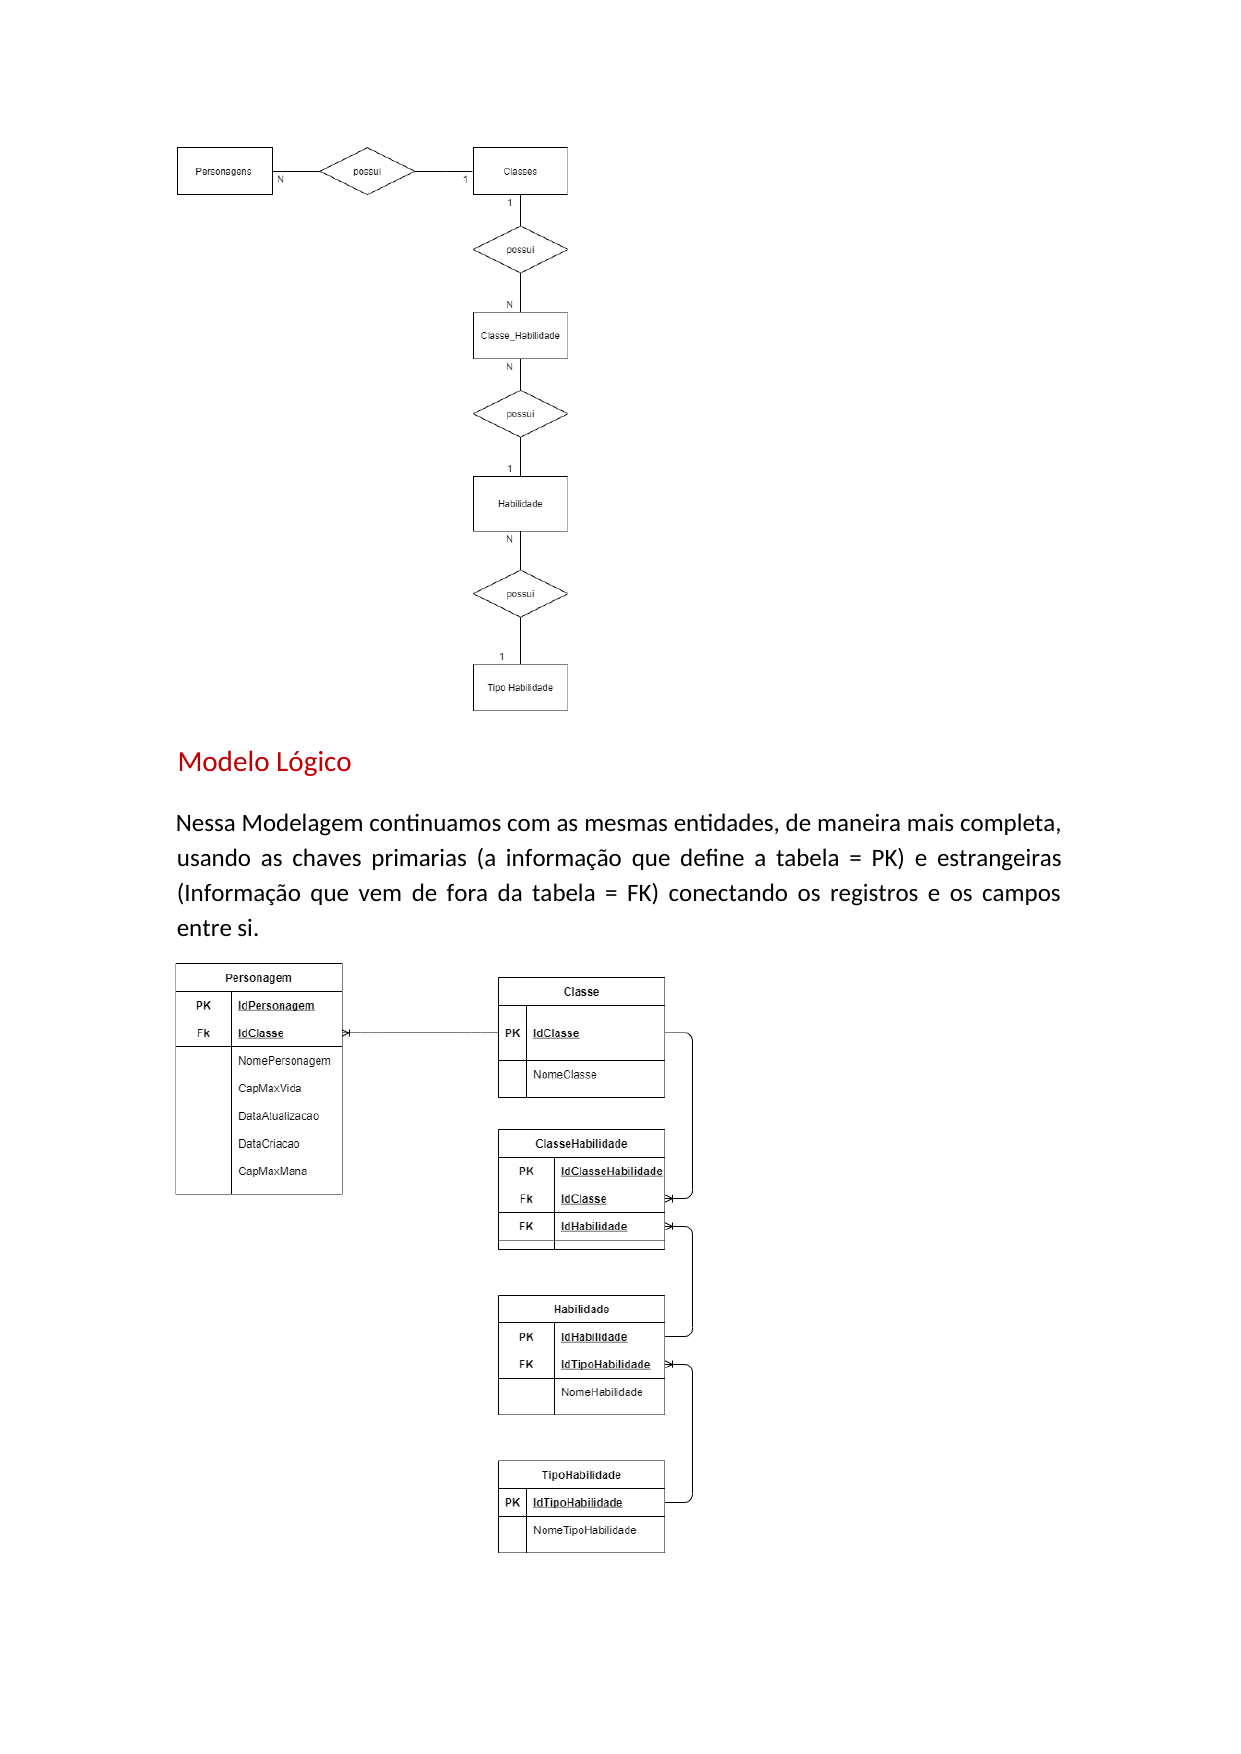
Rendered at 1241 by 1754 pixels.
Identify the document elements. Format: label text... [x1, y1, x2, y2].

picture [175, 963, 699, 1553]
text Modelo Lógico [177, 743, 1063, 779]
text Nessa Modelagem continuamos com as mesmas entidades, de maneira mais completa, usando as chaves primarias (a informação que define a tabela = PK) e estrangeiras (Informação que vem de fora da tabela = FK) conectando os registros e os campos entre si. [176, 807, 1063, 942]
picture [177, 147, 568, 711]
